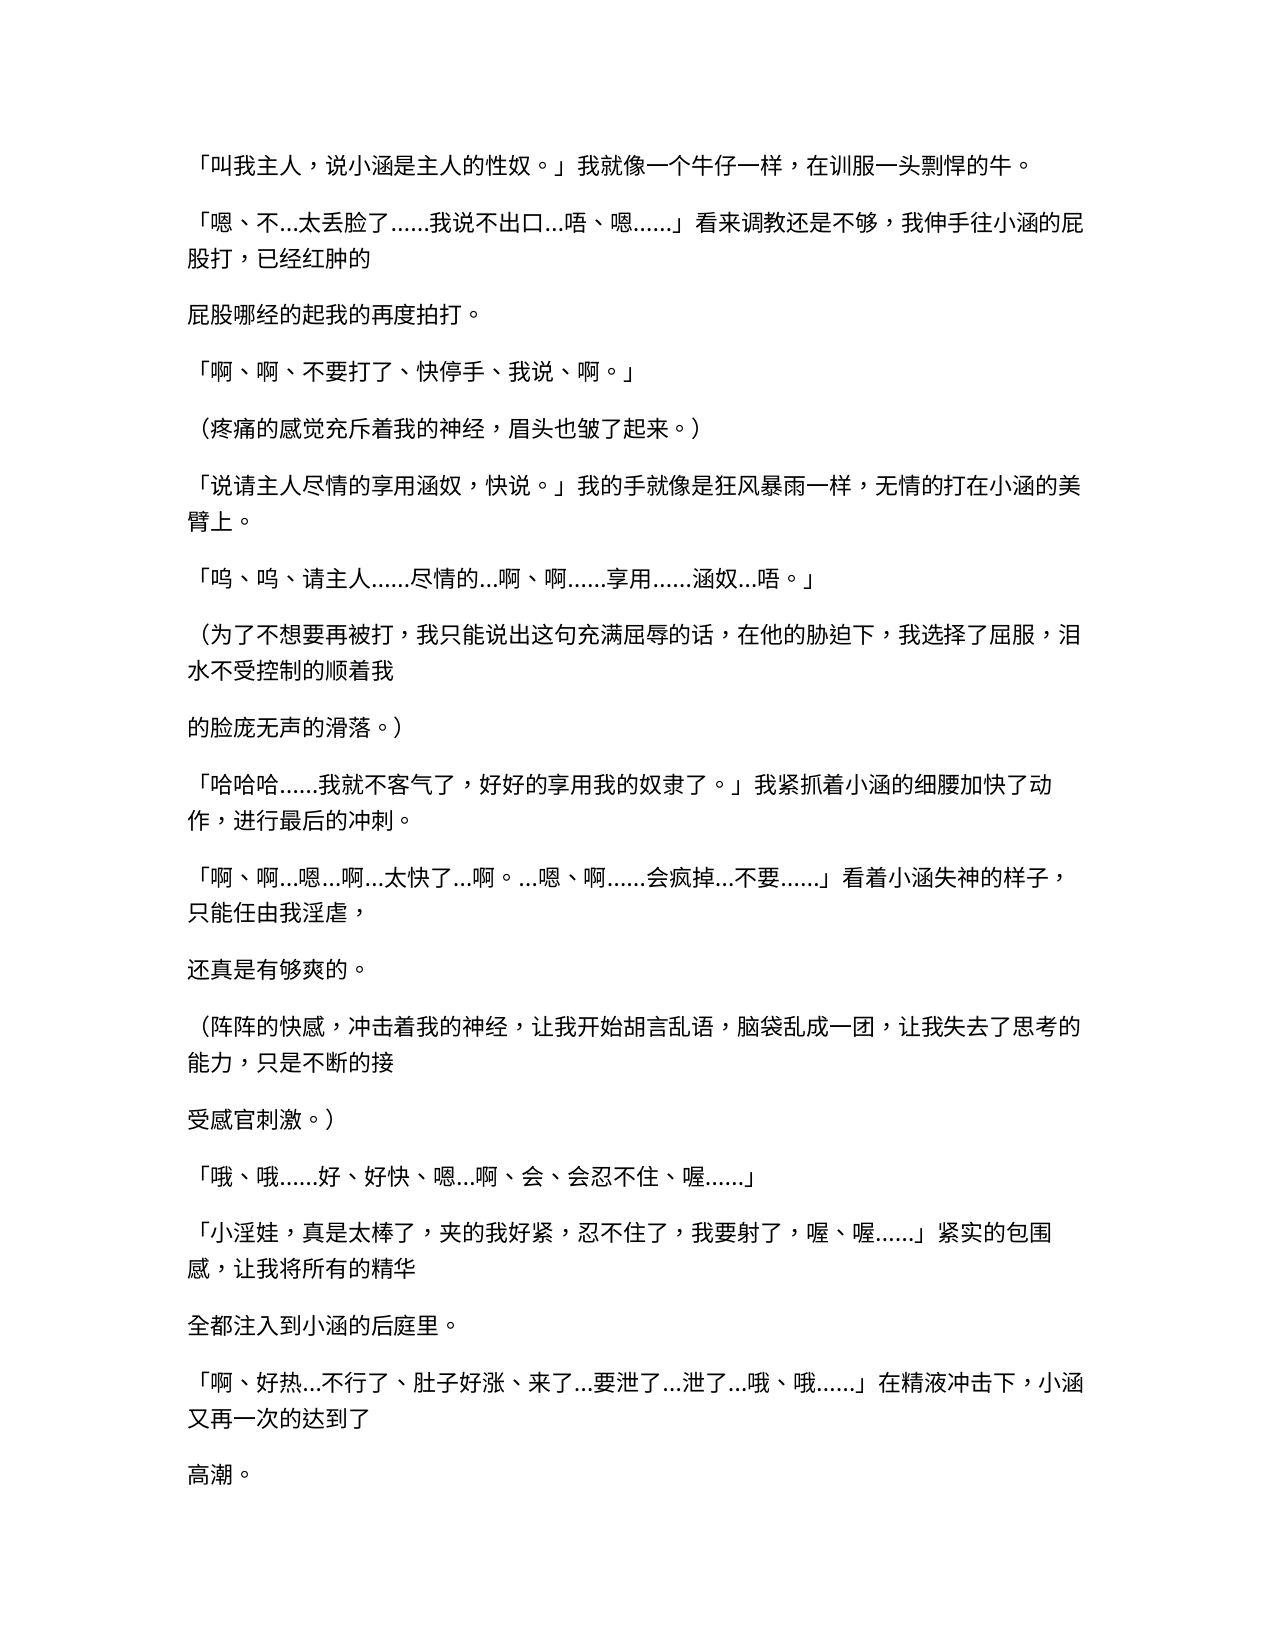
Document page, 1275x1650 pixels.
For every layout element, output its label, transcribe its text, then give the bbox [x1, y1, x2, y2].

text 「叫我主人，说小涵是主人的性奴。」我就像一个牛仔一样，在训服一头剽悍的牛。 [187, 150, 1087, 181]
text 「说请主人尽情的享用涵奴，快说。」我的手就像是狂风暴雨一样，无情的打在小涵的美臂上。 [187, 470, 1087, 537]
text 「嗯、不…太丢脸了……我说不出口…唔、嗯……」看来调教还是不够，我伸手往小涵的屁股打，已经红肿的 [187, 207, 1087, 274]
text （为了不想要再被打，我只能说出这句充满屈辱的话，在他的胁迫下，我选择了屈服，泪水不受控制的顺着我 [187, 619, 1087, 686]
text （疼痛的感觉充斥着我的神经，眉头也皱了起来。） [187, 413, 1087, 444]
text 还真是有够爽的。 [187, 954, 1087, 985]
text 「啊、啊…嗯…啊…太快了…啊。…嗯、啊……会疯掉…不要……」看着小涵失神的样子，只能任由我淫虐， [187, 861, 1087, 929]
text 「呜、呜、请主人……尽情的…啊、啊……享用……涵奴…唔。」 [187, 562, 1087, 594]
text 屁股哪经的起我的再度拍打。 [187, 299, 1087, 331]
text 「小淫娃，真是太棒了，夹的我好紧，忍不住了，我要射了，喔、喔……」紧实的包围感，让我将所有的精华 [187, 1217, 1087, 1284]
text 受感官刺激。） [187, 1104, 1087, 1135]
text 「哦、哦……好、好快、嗯…啊、会、会忍不住、喔……」 [187, 1160, 1087, 1192]
text 全都注入到小涵的后庭里。 [187, 1310, 1087, 1341]
text 高潮。 [187, 1459, 1087, 1491]
text 的脸庞无声的滑落。） [187, 712, 1087, 743]
text 「啊、啊、不要打了、快停手、我说、啊。」 [187, 356, 1087, 387]
text 「啊、好热…不行了、肚子好涨、来了…要泄了…泄了…哦、哦……」在精液冲击下，小涵又再一次的达到了 [187, 1367, 1087, 1434]
text 「哈哈哈……我就不客气了，好好的享用我的奴隶了。」我紧抓着小涵的细腰加快了动作，进行最后的冲刺。 [187, 769, 1087, 836]
text （阵阵的快感，冲击着我的神经，让我开始胡言乱语，脑袋乱成一团，让我失去了思考的能力，只是不断的接 [187, 1011, 1087, 1078]
